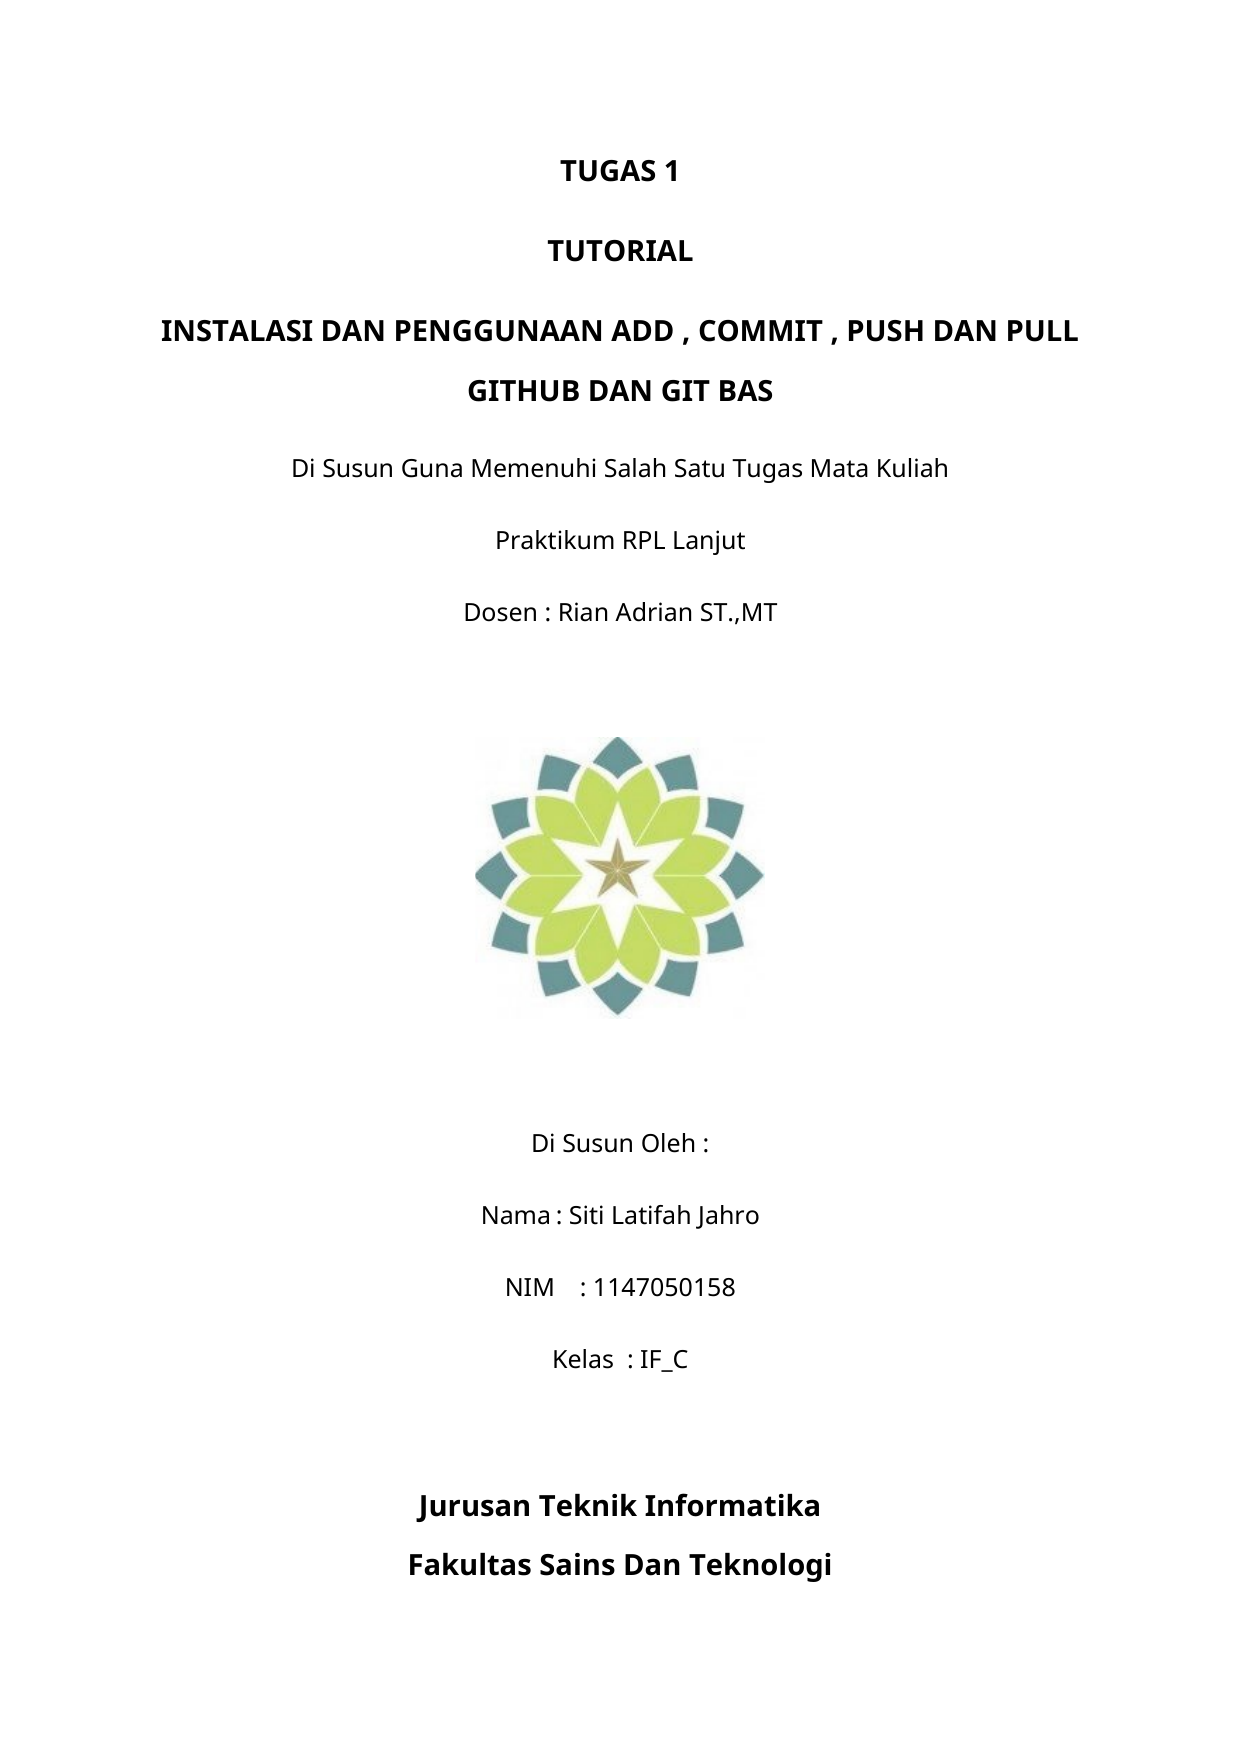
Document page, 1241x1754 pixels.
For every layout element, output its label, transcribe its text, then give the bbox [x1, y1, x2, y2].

text Nama : Siti Latifah Jahro [150, 1198, 1090, 1232]
text Fakultas Sains Dan Teknologi [150, 1544, 1090, 1584]
text Kelas : IF_C [150, 1341, 1090, 1375]
text Di Susun Oleh : [150, 1126, 1090, 1160]
picture [475, 737, 765, 1019]
text Di Susun Guna Memenuhi Salah Satu Tugas Mata Kuliah [150, 450, 1090, 484]
text TUGAS 1 [150, 150, 1090, 190]
text Jurusan Teknik Informatika [150, 1485, 1090, 1525]
text Praktikum RPL Lanjut [150, 522, 1090, 556]
text INSTALASI DAN PENGGUNAAN ADD , COMMIT , PUSH DAN PULL GITHUB DAN GIT BAS [150, 311, 1090, 410]
text Dosen : Rian Adrian ST.,MT [150, 594, 1090, 628]
text TUTORIAL [150, 230, 1090, 270]
text NIM : 1147050158 [150, 1269, 1090, 1303]
